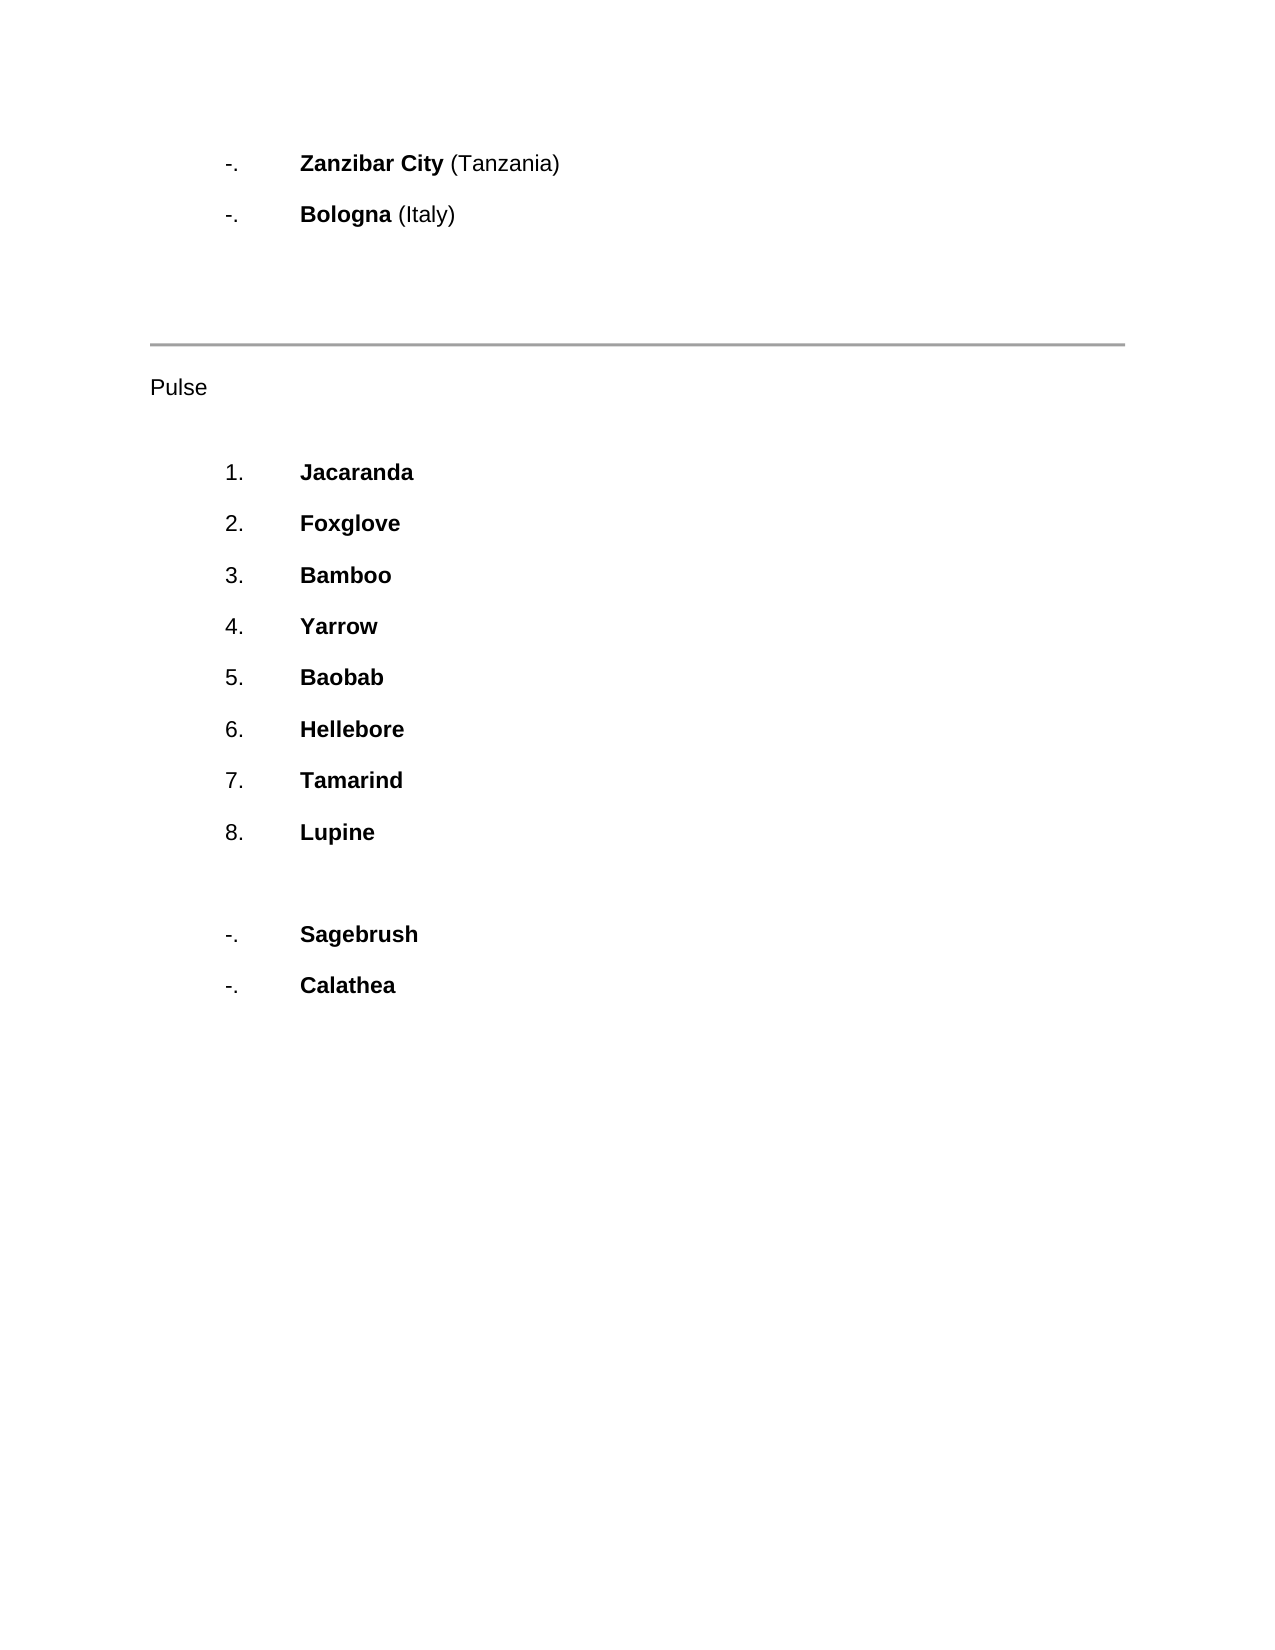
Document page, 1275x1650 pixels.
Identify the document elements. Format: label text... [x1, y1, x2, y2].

text Pulse [150, 373, 1125, 400]
text 1. Jacaranda [150, 459, 1125, 485]
text -. Calathea [150, 972, 1125, 999]
text 2. Foxglove [150, 510, 1125, 537]
text -. Bologna (Italy) [150, 201, 1125, 228]
text 7. Tamarind [150, 767, 1125, 793]
text 4. Yarrow [150, 613, 1125, 639]
text 6. Hellebore [150, 716, 1125, 742]
text 8. Lupine [150, 818, 1125, 845]
text -. Sagebrush [150, 921, 1125, 947]
text 5. Baobab [150, 664, 1125, 691]
text -. Zanzibar City (Tanzania) [150, 150, 1125, 176]
text 3. Bamboo [150, 562, 1125, 588]
